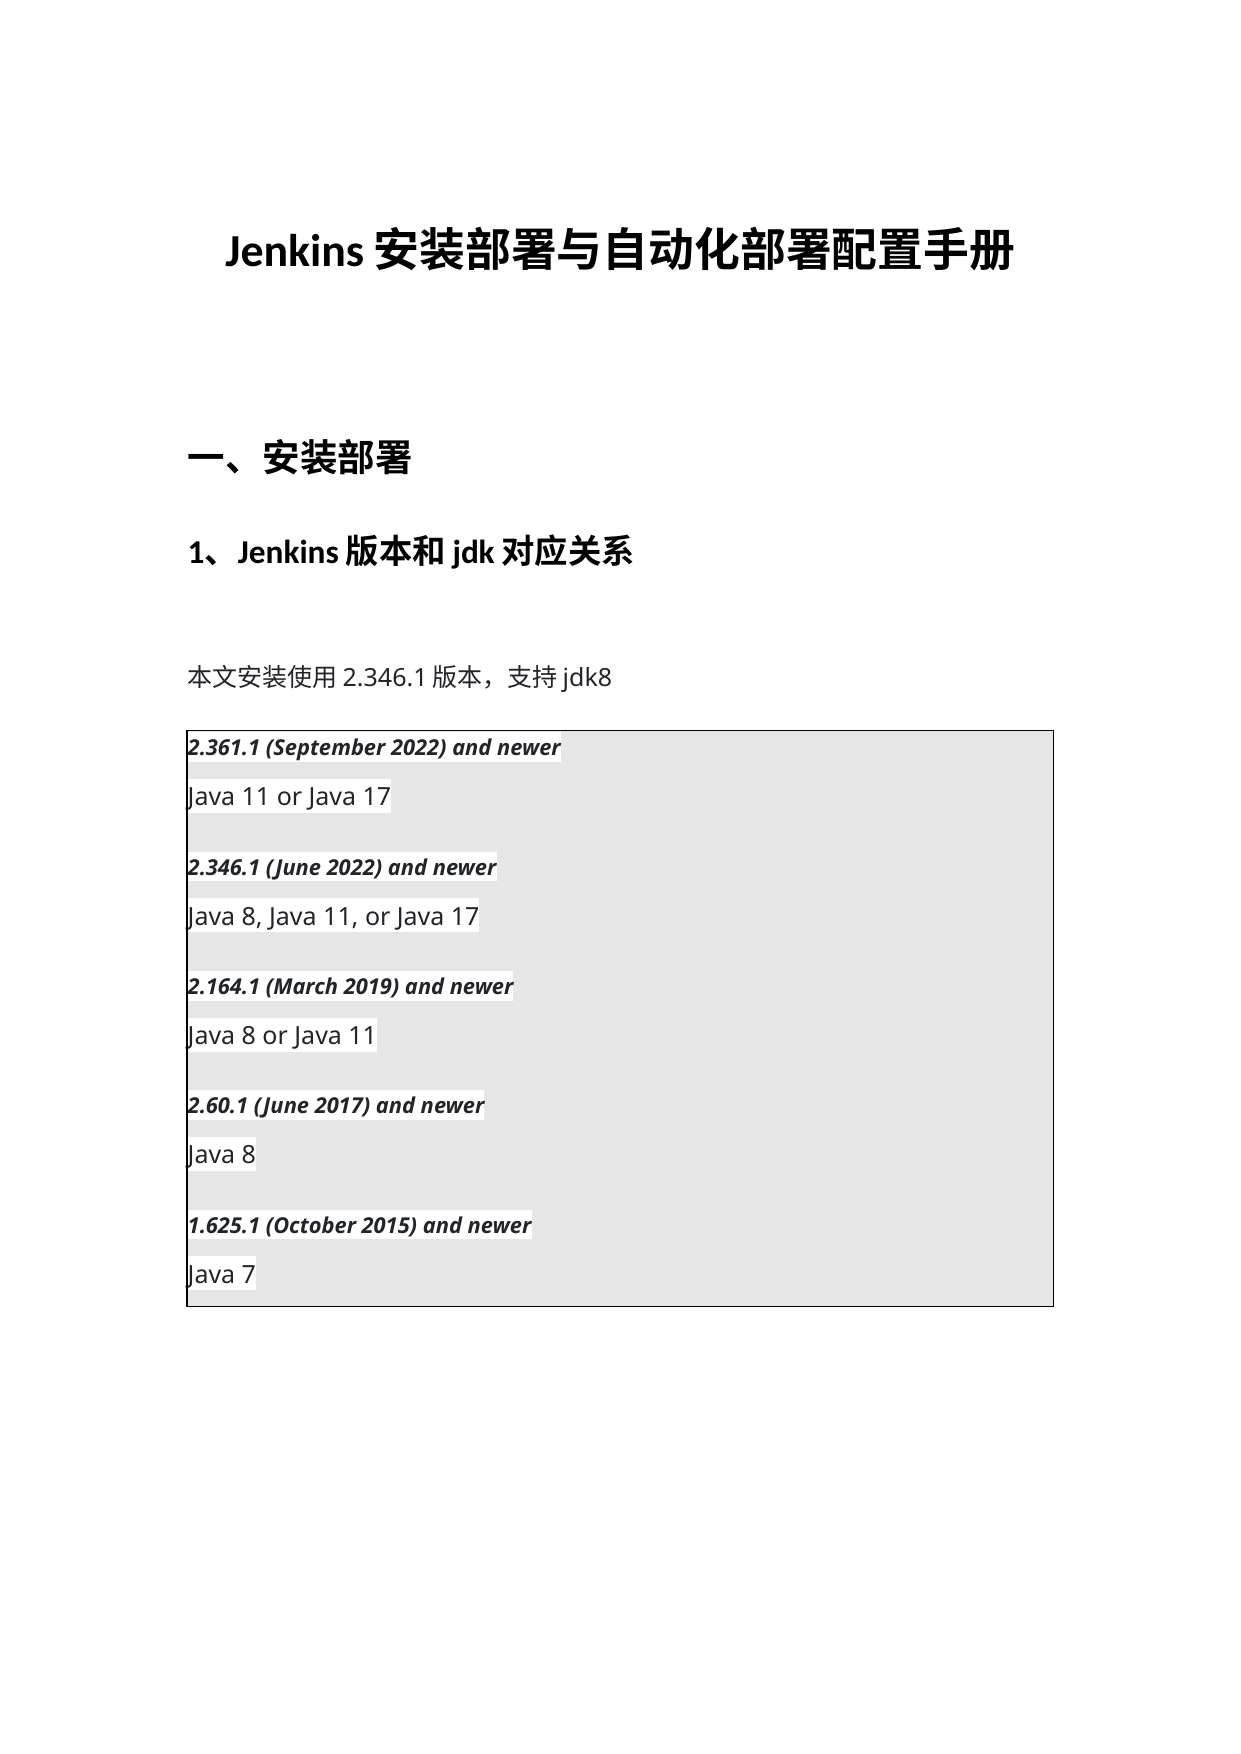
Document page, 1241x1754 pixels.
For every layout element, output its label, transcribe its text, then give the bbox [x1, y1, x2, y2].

text Java 8 or Java 11 [188, 1002, 1053, 1067]
text 2.361.1 (September 2022) and newer [188, 731, 1053, 763]
subtitle Jenkins版本和jdk对应关系 [187, 516, 1053, 581]
text Java 7 [188, 1240, 1053, 1306]
text 2.164.1 (March 2019) and newer [188, 969, 1053, 1002]
subtitle Jenkins安装部署与自动化部署配置手册 [187, 197, 1053, 295]
text Java 8 [188, 1122, 1053, 1187]
text 2.346.1 (June 2022) and newer [188, 849, 1053, 883]
text Java 8, Java 11, or Java 17 [188, 883, 1053, 948]
text 本文安装使用2.346.1版本，支持jdk8 [187, 643, 1053, 708]
text 1.625.1 (October 2015) and newer [188, 1207, 1053, 1240]
text Java 11 or Java 17 [188, 763, 1053, 828]
subtitle 一、安装部署 [187, 422, 1053, 487]
text 2.60.1 (June 2017) and newer [188, 1088, 1053, 1122]
